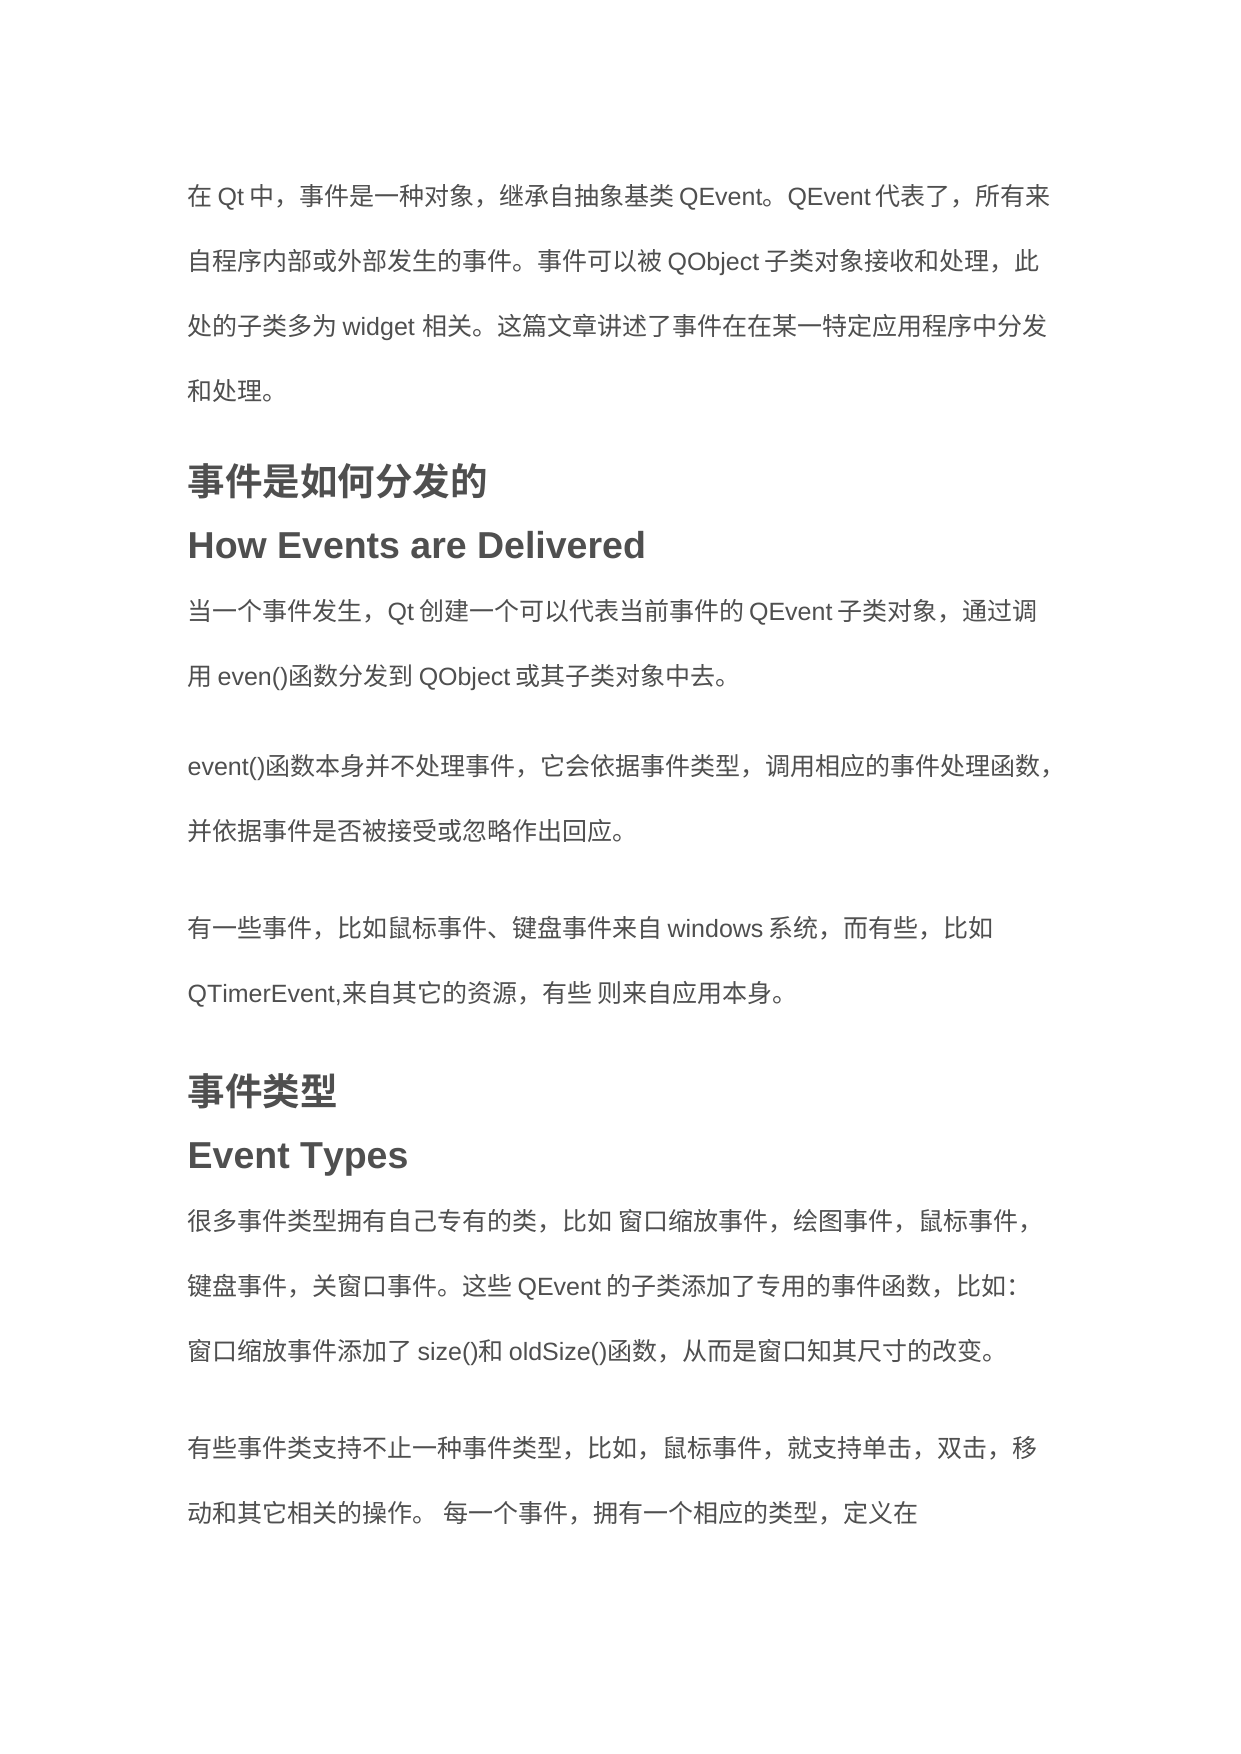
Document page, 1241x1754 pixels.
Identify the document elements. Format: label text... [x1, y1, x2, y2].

text 事件是如何分发的 [187, 447, 1053, 512]
text How Events are Delivered [187, 512, 1053, 577]
text 有一些事件，比如鼠标事件、键盘事件来自windows系统，而有些，比如QTimerEvent,来自其它的资源，有些 则来自应用本身。 [187, 894, 1053, 1057]
text event()函数本身并不处理事件，它会依据事件类型，调用相应的事件处理函数，并依据事件是否被接受或忽略作出回应。 [187, 732, 1053, 894]
text Event Types [187, 1122, 1053, 1187]
text 在Qt中，事件是一种对象，继承自抽象基类QEvent。QEvent代表了，所有来自程序内部或外部发生的事件。事件可以被QObject子类对象接收和处理，此处的子类多为widget 相关。这篇文章讲述了事件在在某一特定应用程序中分发和处理。 [187, 162, 1053, 422]
text 很多事件类型拥有自己专有的类，比如 窗口缩放事件，绘图事件，鼠标事件，键盘事件，关窗口事件。这些QEvent的子类添加了专用的事件函数，比如：窗口缩放事件添加了size()和oldSize()函数，从而是窗口知其尺寸的改变。 [187, 1187, 1053, 1414]
text 当一个事件发生，Qt创建一个可以代表当前事件的QEvent子类对象，通过调用even()函数分发到QObject或其子类对象中去。 [187, 577, 1053, 707]
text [187, 1414, 1053, 1544]
text 事件类型 [187, 1057, 1053, 1122]
